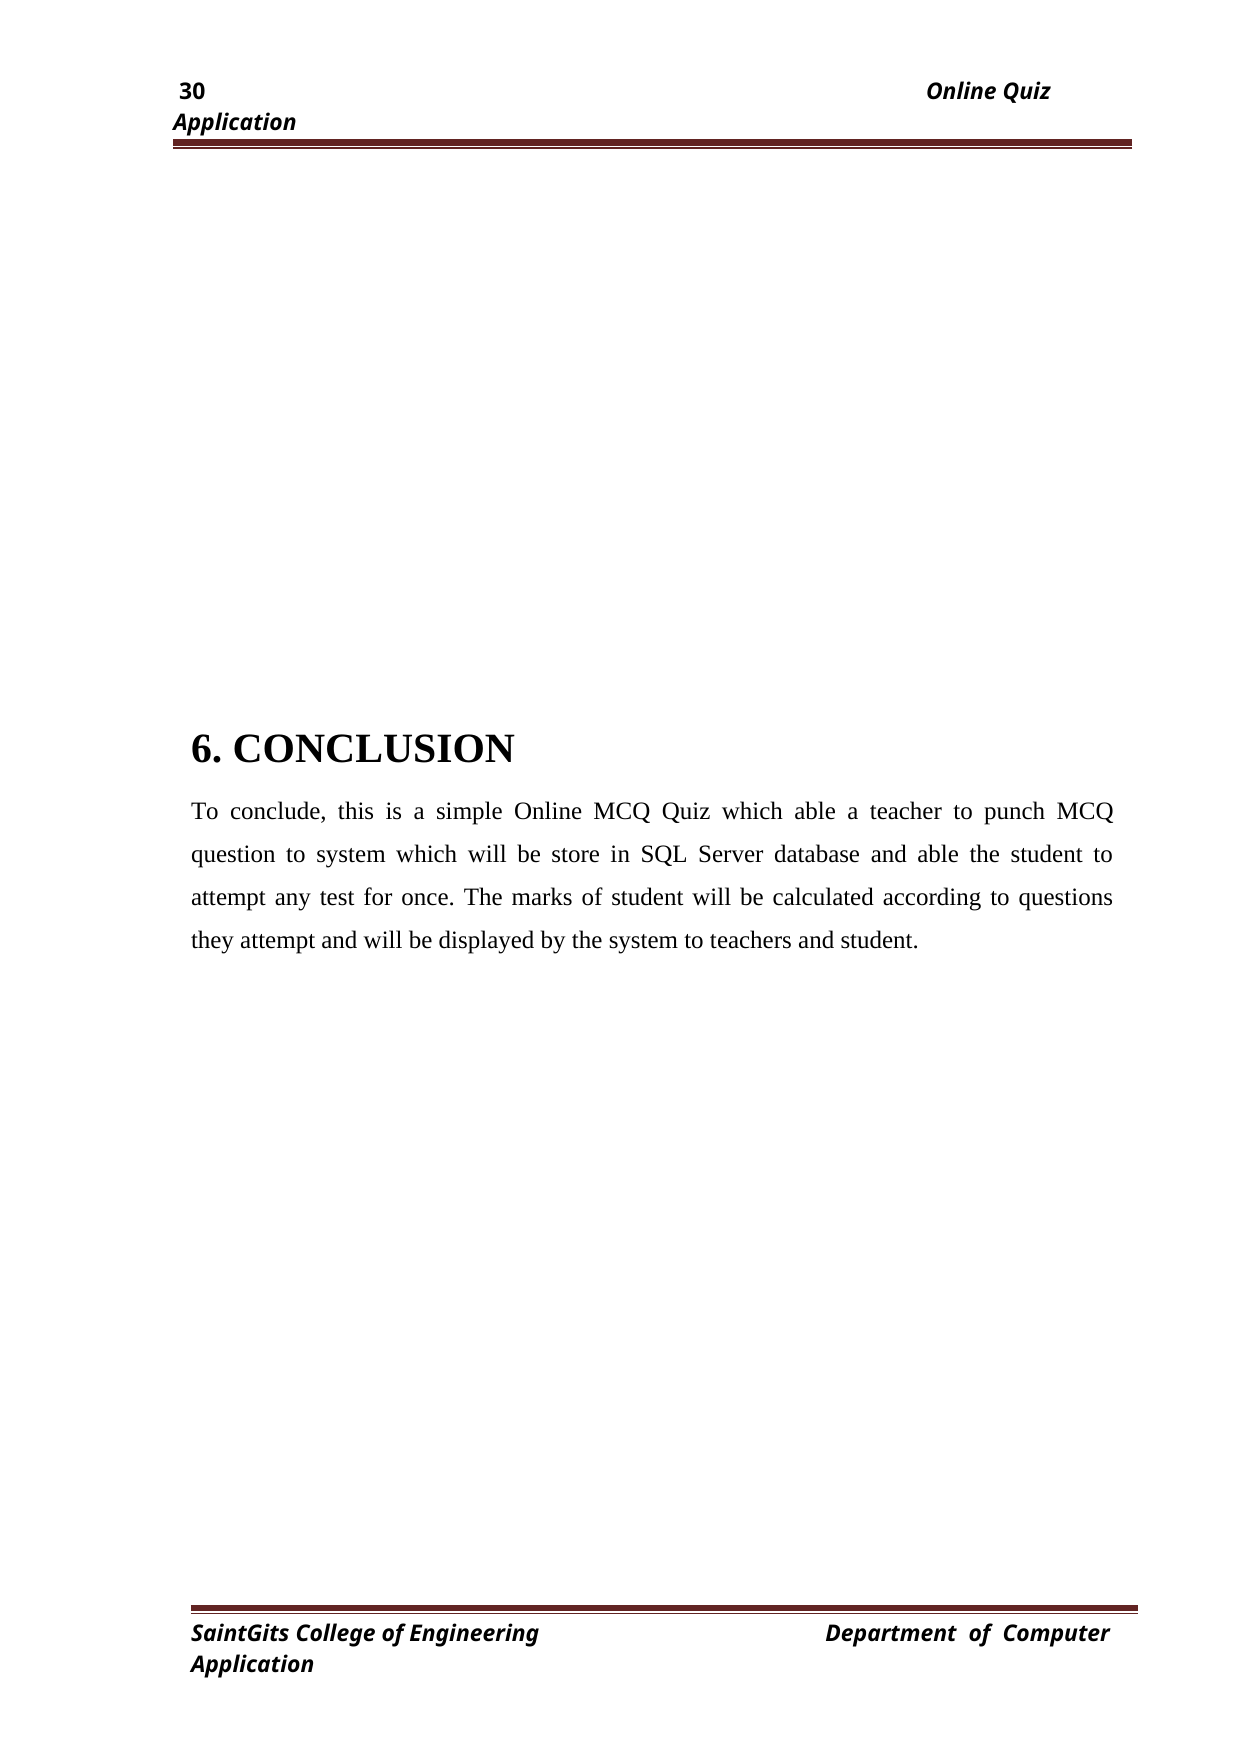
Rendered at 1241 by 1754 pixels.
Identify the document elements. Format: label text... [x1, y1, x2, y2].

list To conclude, this is a simple Online MCQ Quiz which able a teacher to punch MCQ question to system which will be store in SQL Server database and able the student to attempt any test for once. The marks of student will be calculated according to questions they attempt and will be displayed by the system to teachers and student. [191, 796, 1114, 954]
text 6. CONCLUSION [191, 724, 1114, 772]
